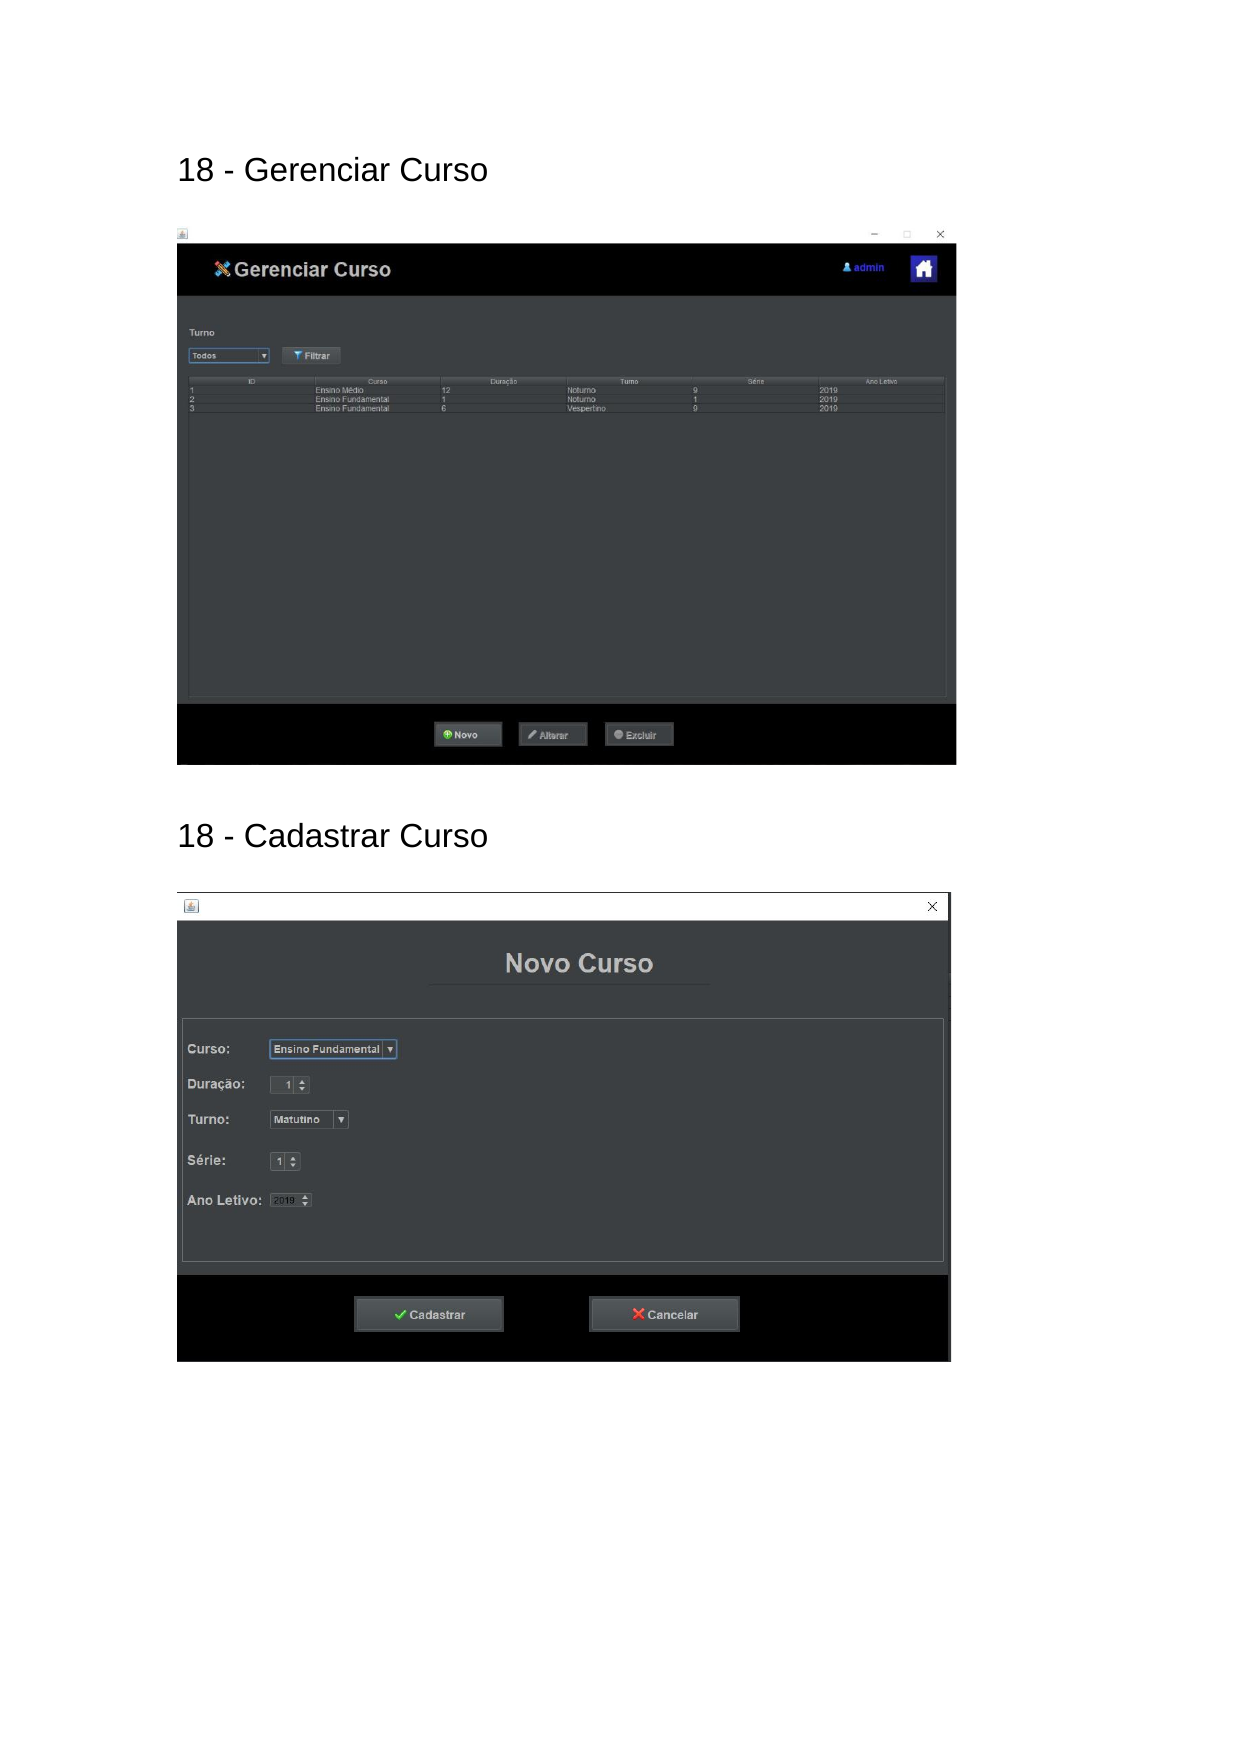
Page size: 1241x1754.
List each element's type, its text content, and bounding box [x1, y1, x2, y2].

text 18 - Gerenciar Curso [177, 150, 503, 188]
picture [177, 226, 957, 765]
text 18 - Cadastrar Curso [177, 816, 503, 854]
picture [177, 892, 952, 1362]
